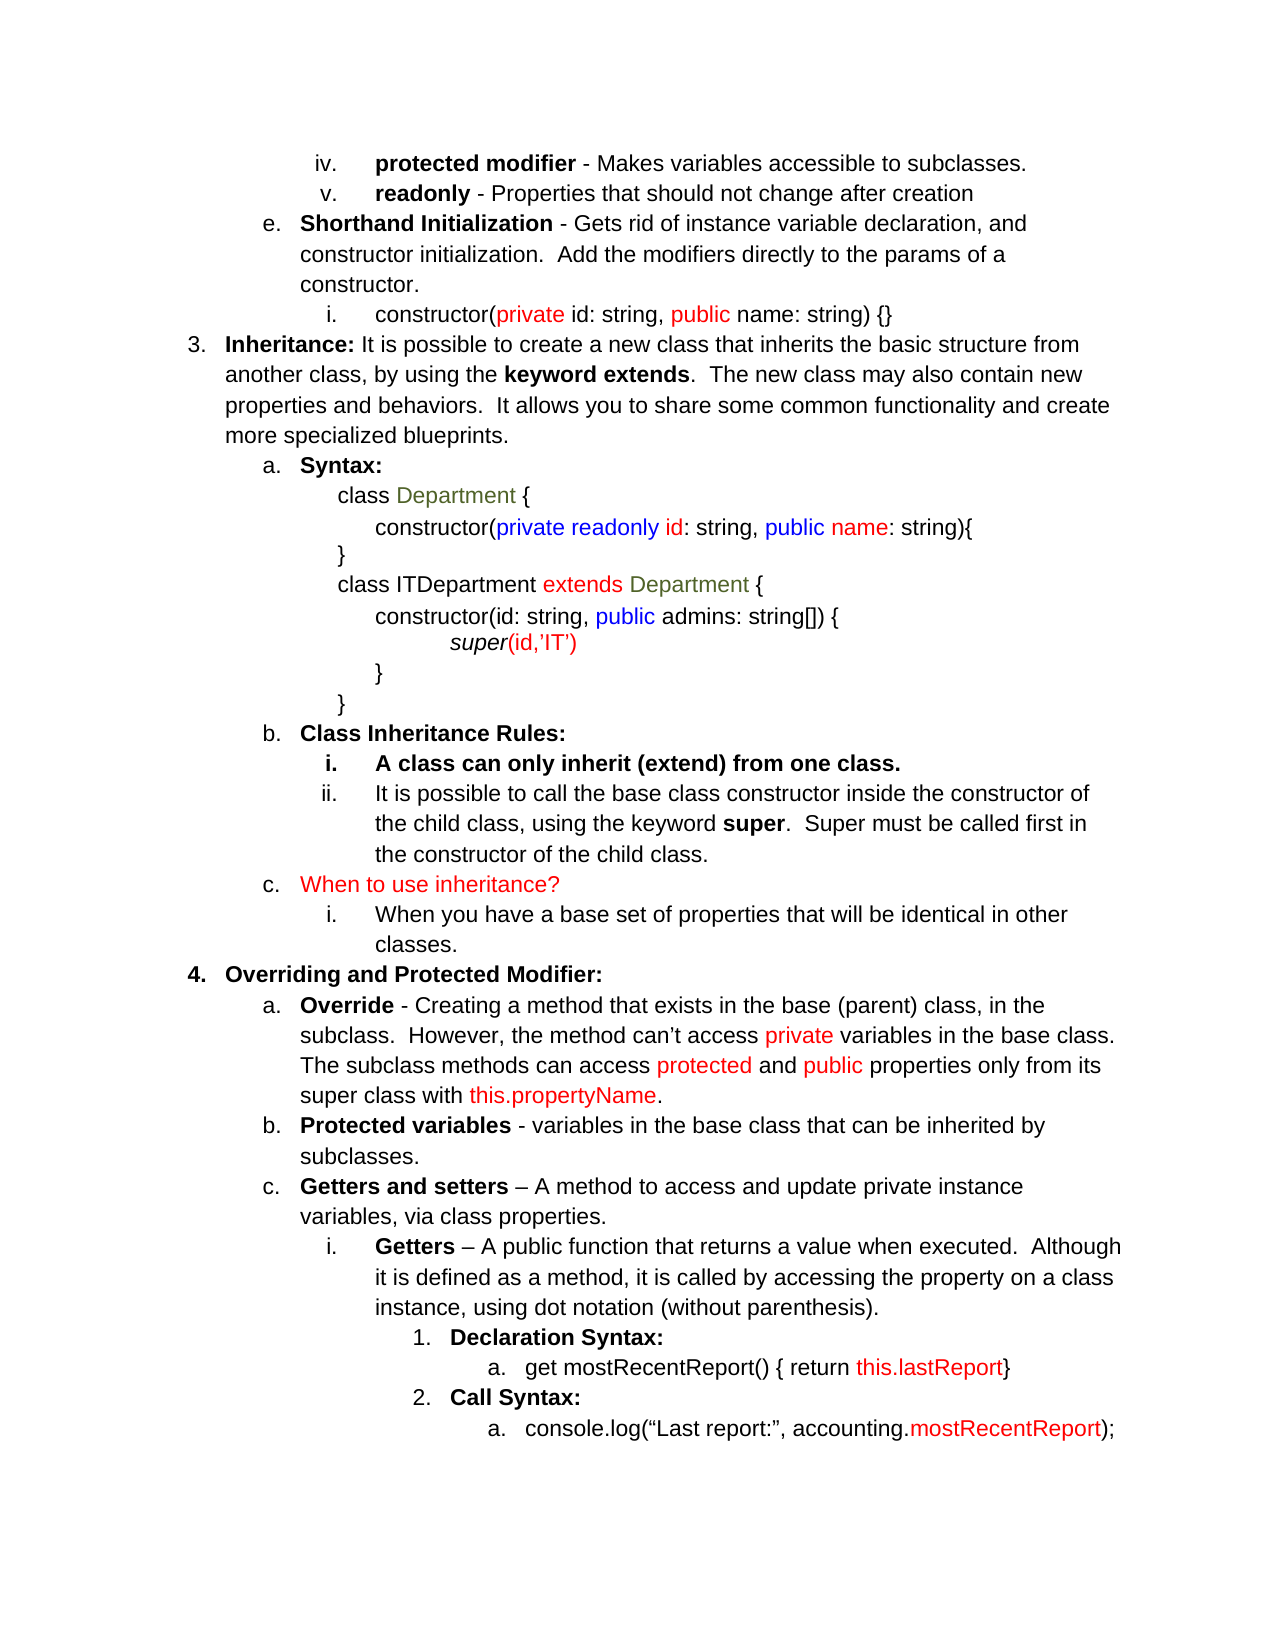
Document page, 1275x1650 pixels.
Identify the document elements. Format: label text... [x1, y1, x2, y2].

list Syntax: [262, 452, 1125, 478]
list When to use inheritance? [262, 871, 1125, 897]
text } [337, 541, 1125, 567]
text constructor(private readonly id: string, public name: string){ [375, 512, 1125, 541]
list Override - Creating a method that exists in the base (parent) class, in the subclass. However, the method can’t access private variables in the base class. The subclass methods can access protected and public properties only from its super class with this.propertyName. [262, 992, 1125, 1109]
list It is possible to call the base class constructor inside the constructor of the child class, using the keyword super. Super must be called first in the constructor of the child class. [337, 780, 1125, 867]
list constructor(private id: string, public name: string) {} [337, 301, 1125, 327]
list When you have a base set of properties that will be identical in other classes. [337, 901, 1125, 958]
text } [375, 659, 1125, 686]
list A class can only inherit (extend) from one class. [337, 750, 1125, 776]
list Overriding and Protected Modifier: [187, 961, 1125, 988]
list Shorthand Initialization - Gets rid of instance variable declaration, and constructor initialization. Add the modifiers directly to the params of a constructor. [262, 210, 1125, 297]
list Inheritance: It is possible to create a new class that inherits the basic structure from another class, by using the keyword extends. The new class may also contain new properties and behaviors. It allows you to share some common functionality and create more specialized blueprints. [187, 331, 1125, 448]
list Declaration Syntax: [412, 1324, 1125, 1350]
text constructor(id: string, public admins: string[]) { [375, 601, 1125, 629]
text class Department { [337, 482, 1125, 509]
list get mostRecentReport() { return this.lastReport} [487, 1354, 1125, 1381]
list Class Inheritance Rules: [262, 720, 1125, 746]
list Getters – A public function that returns a value when executed. Although it is defined as a method, it is called by accessing the property on a class instance, using dot notation (without parenthesis). [337, 1233, 1125, 1320]
list Protected variables - variables in the base class that can be inherited by subclasses. [262, 1112, 1125, 1169]
text class ITDepartment extends Department { [337, 571, 1125, 597]
list readonly - Properties that should not change after creation [337, 180, 1125, 207]
list Getters and setters – A method to access and update private instance variables, via class properties. [262, 1173, 1125, 1229]
text super(id,’IT’) [450, 629, 1125, 656]
list console.log(“Last report:”, accounting.mostRecentReport); [487, 1414, 1125, 1441]
list protected modifier - Makes variables accessible to subclasses. [337, 150, 1125, 176]
list Call Syntax: [412, 1384, 1125, 1411]
text } [262, 689, 1125, 716]
